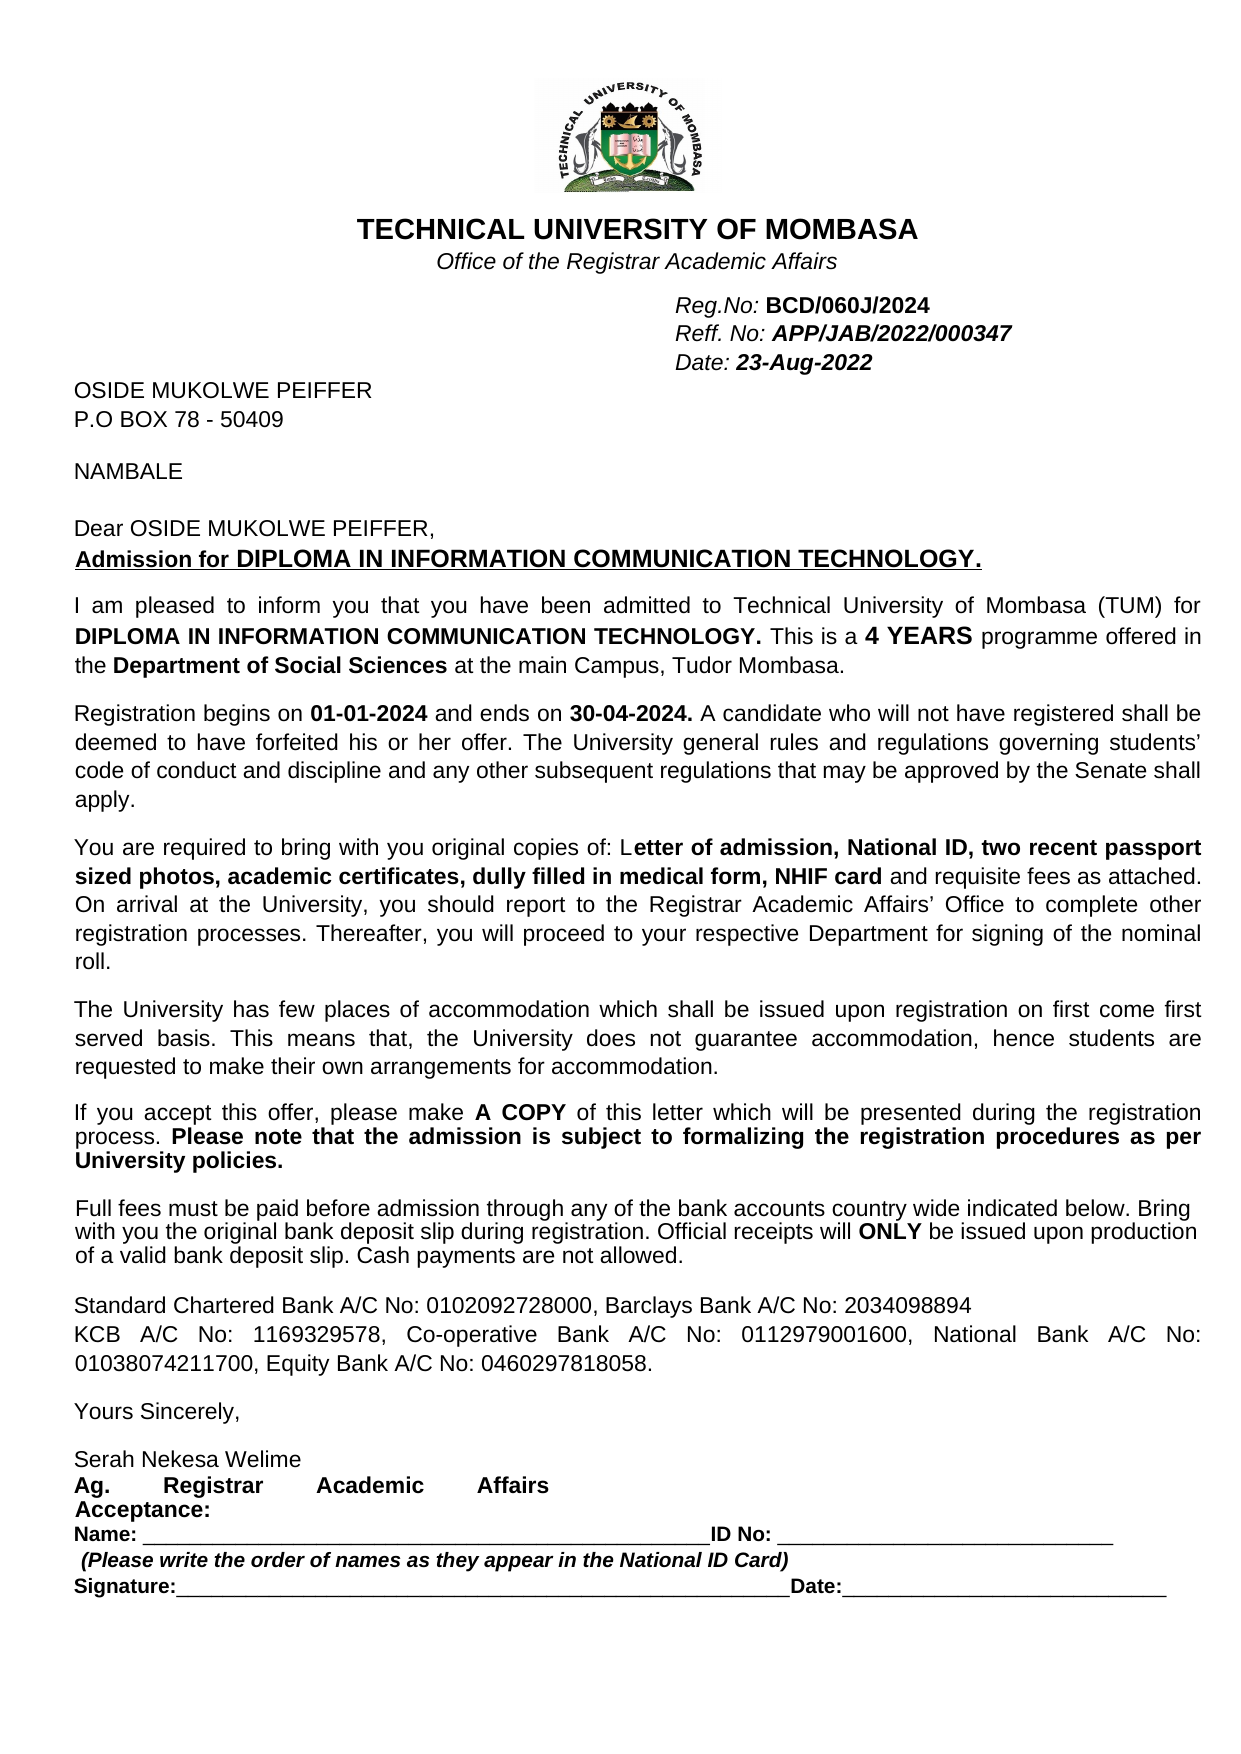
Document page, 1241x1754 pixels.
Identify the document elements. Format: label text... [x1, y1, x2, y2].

text TECHNICAL UNIVERSITY OF MOMBASA [75, 212, 1201, 245]
text Reff. No: APP/JAB/2022/000347 [675, 320, 1208, 346]
text Full fees must be paid before admission through any of the bank accounts country wide indicated below. Bring with you the original bank deposit slip during registration. Official receipts will ONLY be issued upon production of a valid bank deposit slip. Cash payments are not allowed. [75, 1197, 1208, 1268]
text KCB A/C No: 1169329578, Co-operative Bank A/C No: 0112979001600, National Bank A/C No: 01038074211700, Equity Bank A/C No: 0460297818058. [73, 1321, 1202, 1376]
text OSIDE MUKOLWE PEIFFER [73, 377, 1202, 403]
picture [534, 78, 722, 193]
text You are required to bring with you original copies of: Letter of admission, National ID, two recent passport sized photos, academic certificates, dully filled in medical form, NHIF card and requisite fees as attached. On arrival at the University, you should report to the Registrar Academic Affairs’ Office to complete other registration processes. Thereafter, you will proceed to your respective Department for signing of the nominal roll. [73, 834, 1202, 974]
text Reg.No: BCD/060J/2024 [675, 292, 1208, 318]
text Date: 23-Aug-2022 [629, 348, 1208, 375]
text (Please write the order of names as they appear in the National ID Card) [75, 1548, 1208, 1572]
text I am pleased to inform you that you have been admitted to Technical University of Mombasa (TUM) for DIPLOMA IN INFORMATION COMMUNICATION TECHNOLOGY. This is a 4 YEARS programme offered in the Department of Social Sciences at the main Campus, Tudor Mombasa. [73, 592, 1202, 678]
text Serah Nekesa Welime [73, 1446, 1202, 1472]
text NAMBALE [73, 458, 341, 485]
text P.O BOX 78 - 50409 [73, 406, 341, 432]
text Signature:_____________________________________________________Date:____________________________ [73, 1574, 1208, 1598]
text Admission for DIPLOMA IN INFORMATION COMMUNICATION TECHNOLOGY. [75, 544, 1208, 573]
text Ag. Registrar Academic Affairs Acceptance: [73, 1475, 549, 1522]
text Yours Sincerely, [73, 1398, 1202, 1424]
text Dear OSIDE MUKOLWE PEIFFER, [73, 515, 1202, 542]
text Office of the Registrar Academic Affairs [75, 248, 1201, 274]
text Registration begins on 01-01-2024 and ends on 30-04-2024. A candidate who will not have registered shall be deemed to have forfeited his or her offer. The University general rules and regulations governing students’ code of conduct and discipline and any other subsequent regulations that may be approved by the Senate shall apply. [73, 700, 1202, 812]
text Name: _________________________________________________ID No: _____________________________ [73, 1522, 1208, 1546]
text If you accept this offer, please make A COPY of this letter which will be presented during the registration process. Please note that the admission is subject to formalizing the registration procedures as per University policies. [73, 1102, 1202, 1173]
text The University has few places of accommodation which shall be issued upon registration on first come first served basis. This means that, the University does not guarantee accommodation, hence students are requested to make their own arrangements for accommodation. [73, 996, 1202, 1080]
text Standard Chartered Bank A/C No: 0102092728000, Barclays Bank A/C No: 2034098894 [73, 1292, 1202, 1319]
